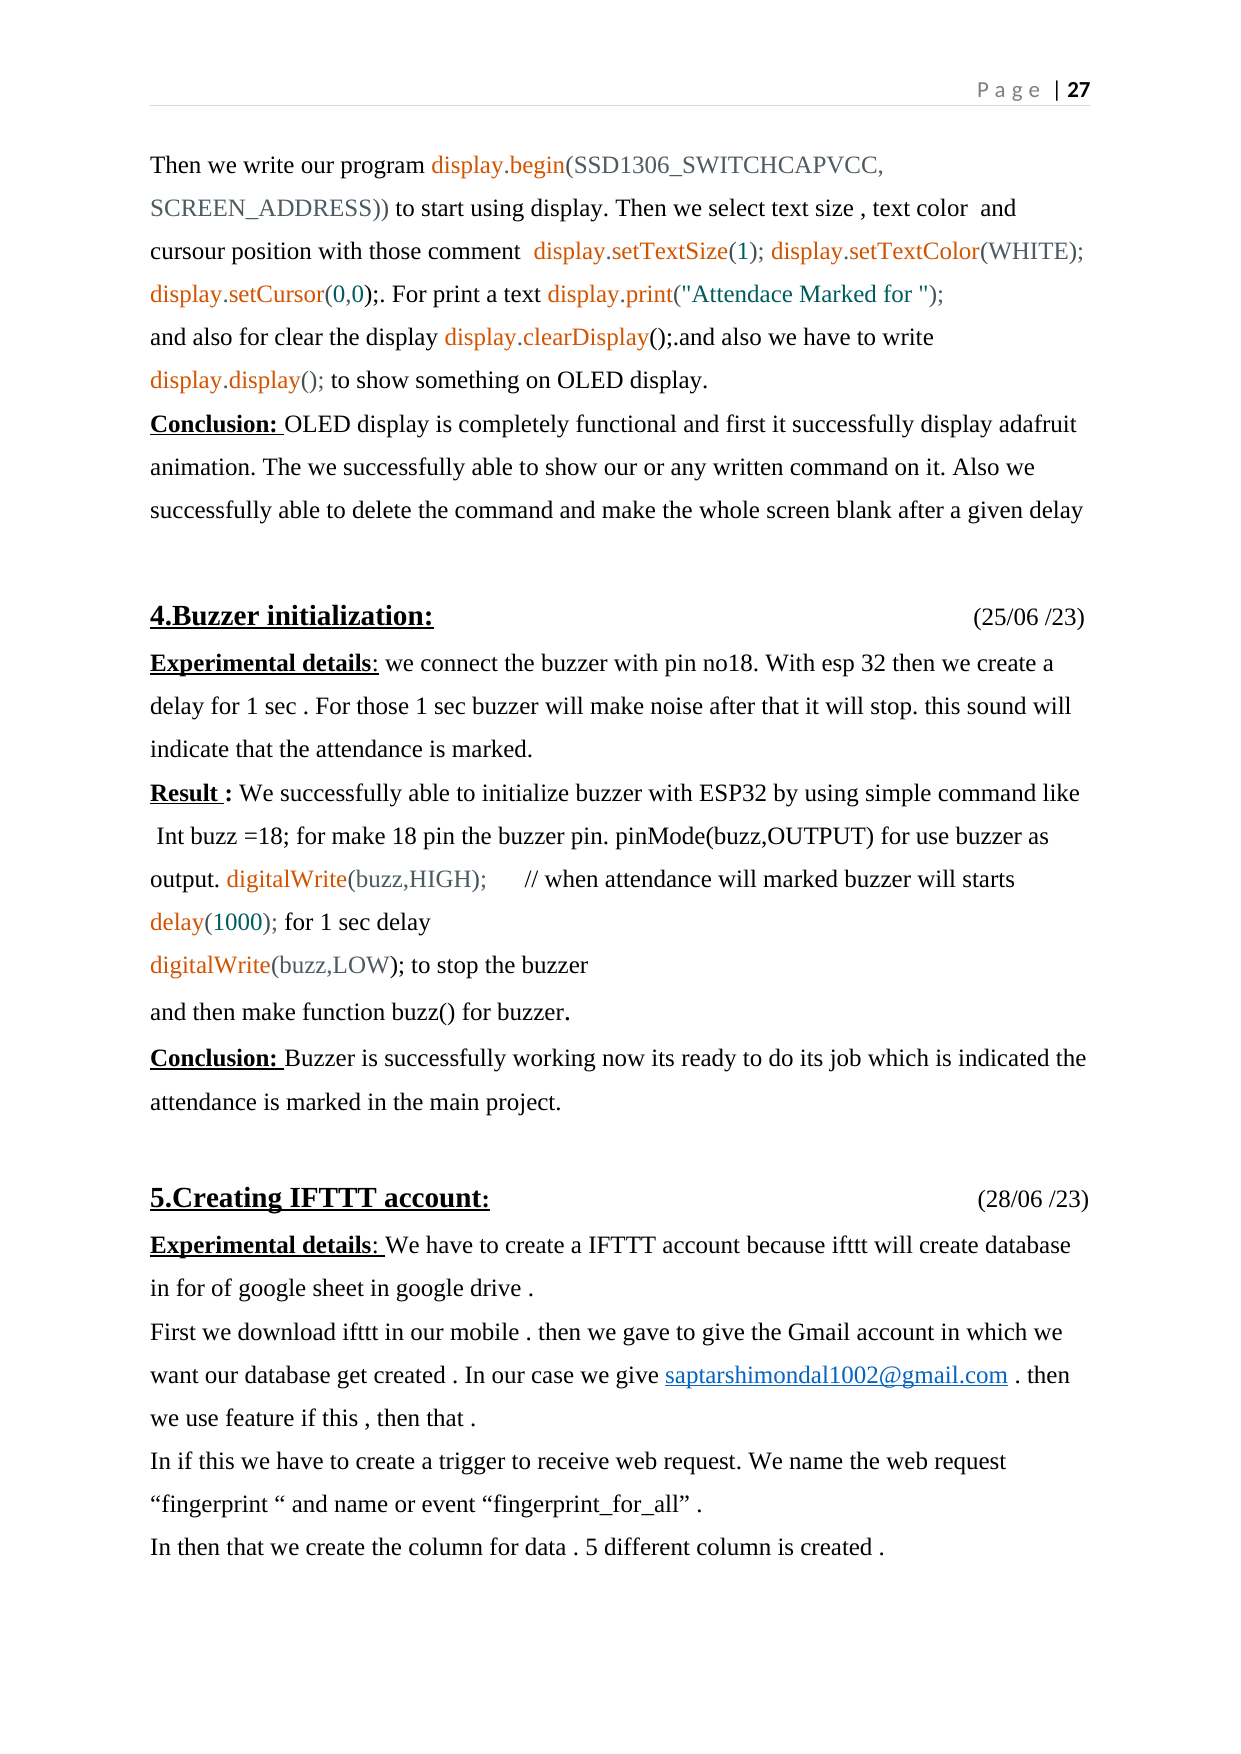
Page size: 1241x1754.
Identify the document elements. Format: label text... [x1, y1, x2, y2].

text In if this we have to create a trigger to receive web request. We name the web request “fingerprint “ and name or event “fingerprint_for_all” . [150, 1446, 1090, 1518]
text Result : We successfully able to initialize buzzer with ESP32 by using simple command like [150, 778, 1090, 806]
text Then we write our program display.begin(SSD1306_SWITCHCAPVCC, SCREEN_ADDRESS)) to start using display. Then we select text size , text color and cursour position with those comment display.setTextSize(1); display.setTextColor(WHITE); [150, 150, 1090, 265]
text display.display(); to show something on OLED display. [150, 366, 1090, 394]
text and then make function buzz() for buzzer. [150, 993, 1090, 1027]
text Experimental details: we connect the buzzer with pin no18. With esp 32 then we create a delay for 1 sec . For those 1 sec buzzer will make noise after that it will stop. this sound will indicate that the attendance is marked. [150, 648, 1090, 763]
text display.setCursor(0,0);. For print a text display.print("Attendace Marked for "); [150, 279, 1090, 308]
text Conclusion: Buzzer is successfully working now its ready to do its job which is indicated the attendance is marked in the main project. [150, 1043, 1090, 1115]
text In then that we create the column for data . 5 different column is created . [150, 1532, 1090, 1561]
text 5.Creating IFTTT account: (28/06 /23) [150, 1180, 1090, 1214]
text Experimental details: We have to create a IFTTT account because ifttt will create database in for of google sheet in google drive . [150, 1230, 1090, 1302]
text Int buzz =18; for make 18 pin the buzzer pin. pinMode(buzz,OUTPUT) for use buzzer as output. digitalWrite(buzz,HIGH); // when attendance will marked buzzer will starts [150, 821, 1090, 893]
text and also for clear the display display.clearDisplay();.and also we have to write [150, 322, 1090, 351]
text delay(1000); for 1 sec delay [150, 907, 1090, 936]
text Conclusion: OLED display is completely functional and first it successfully display adafruit animation. The we successfully able to show our or any written command on it. Also we successfully able to delete the command and make the whole screen blank after a given delay [150, 409, 1090, 524]
text 4.Buzzer initialization: (25/06 /23) [150, 598, 1090, 631]
text First we download ifttt in our mobile . then we gave to give the Gmail account in which we want our database get created . In our case we give saptarshimondal1002@gmail.com . then we use feature if this , then that . [150, 1317, 1090, 1432]
text digitalWrite(buzz,LOW); to stop the buzzer [150, 950, 1090, 979]
